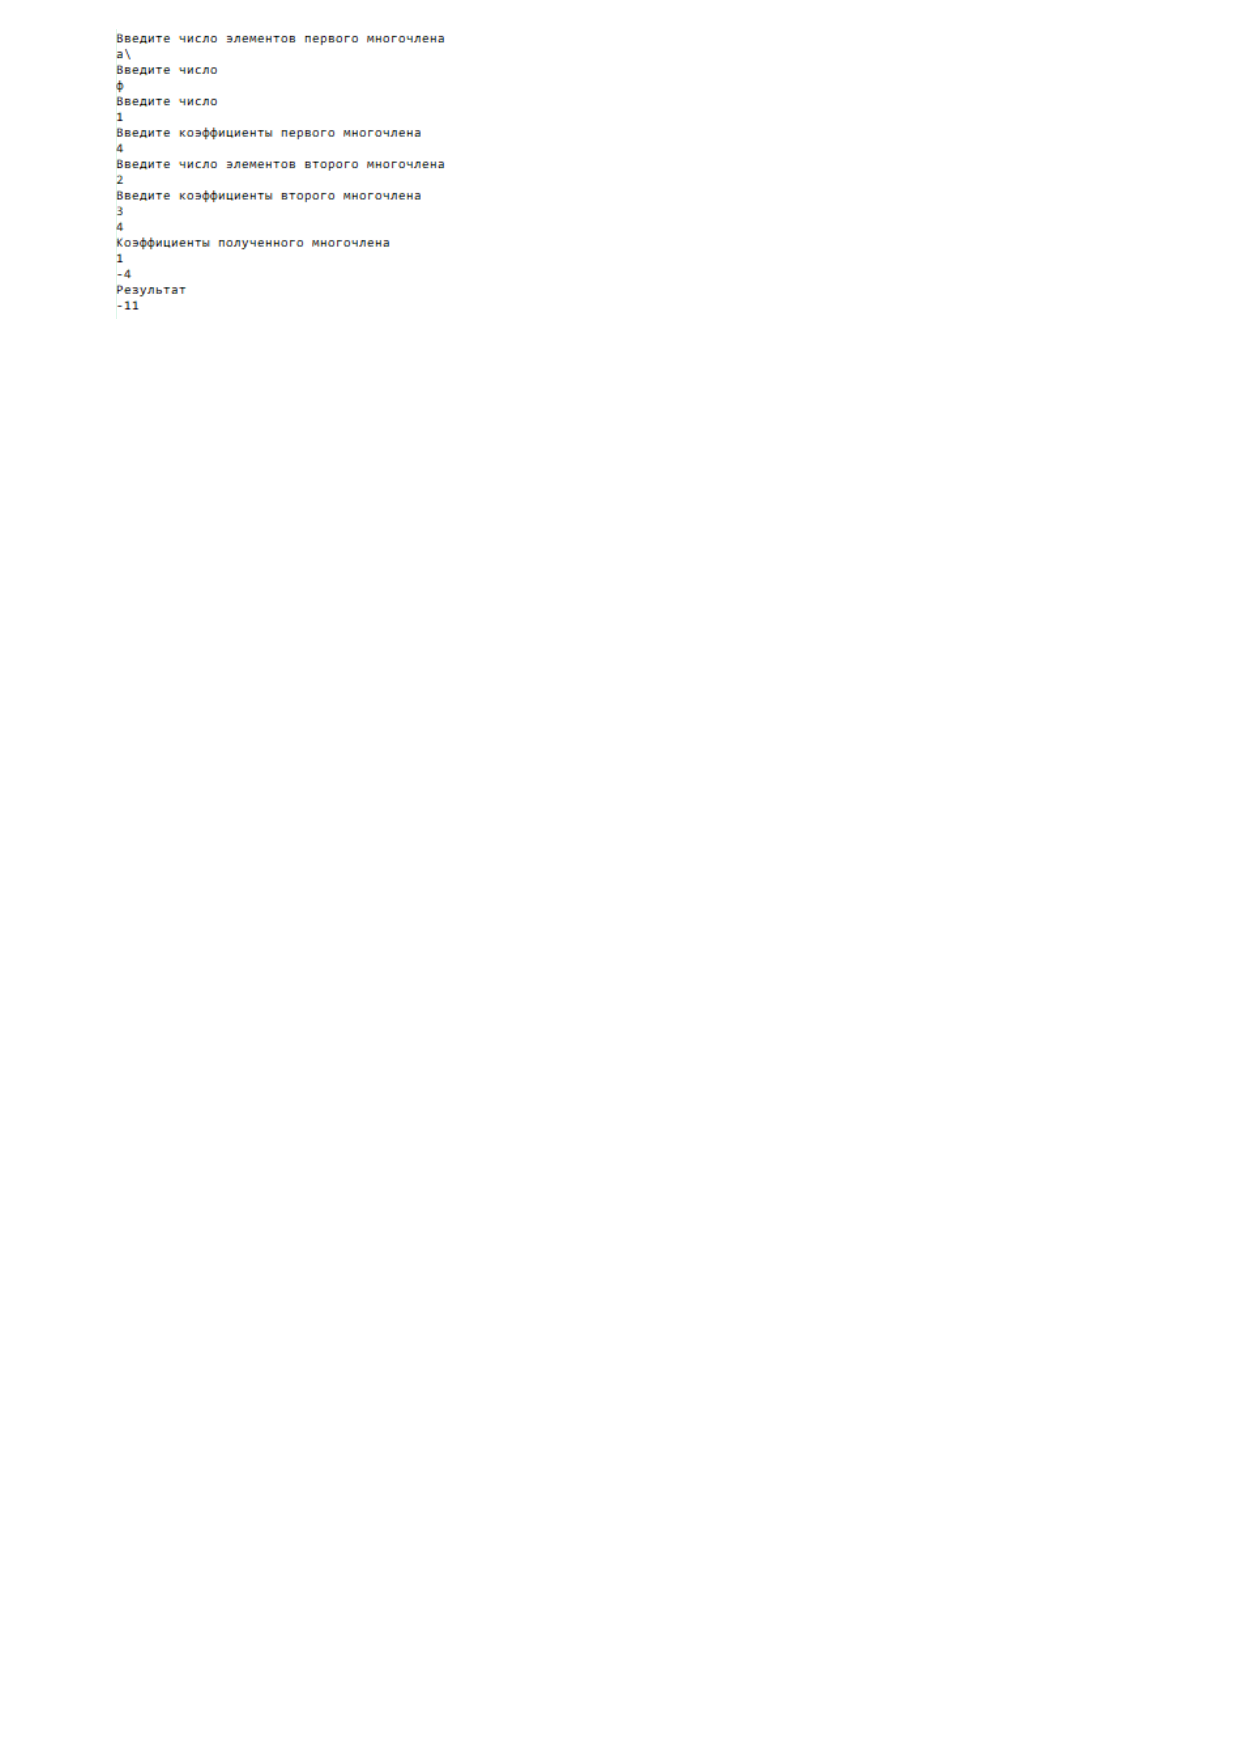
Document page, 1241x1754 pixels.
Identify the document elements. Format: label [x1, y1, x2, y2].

picture [116, 29, 613, 319]
